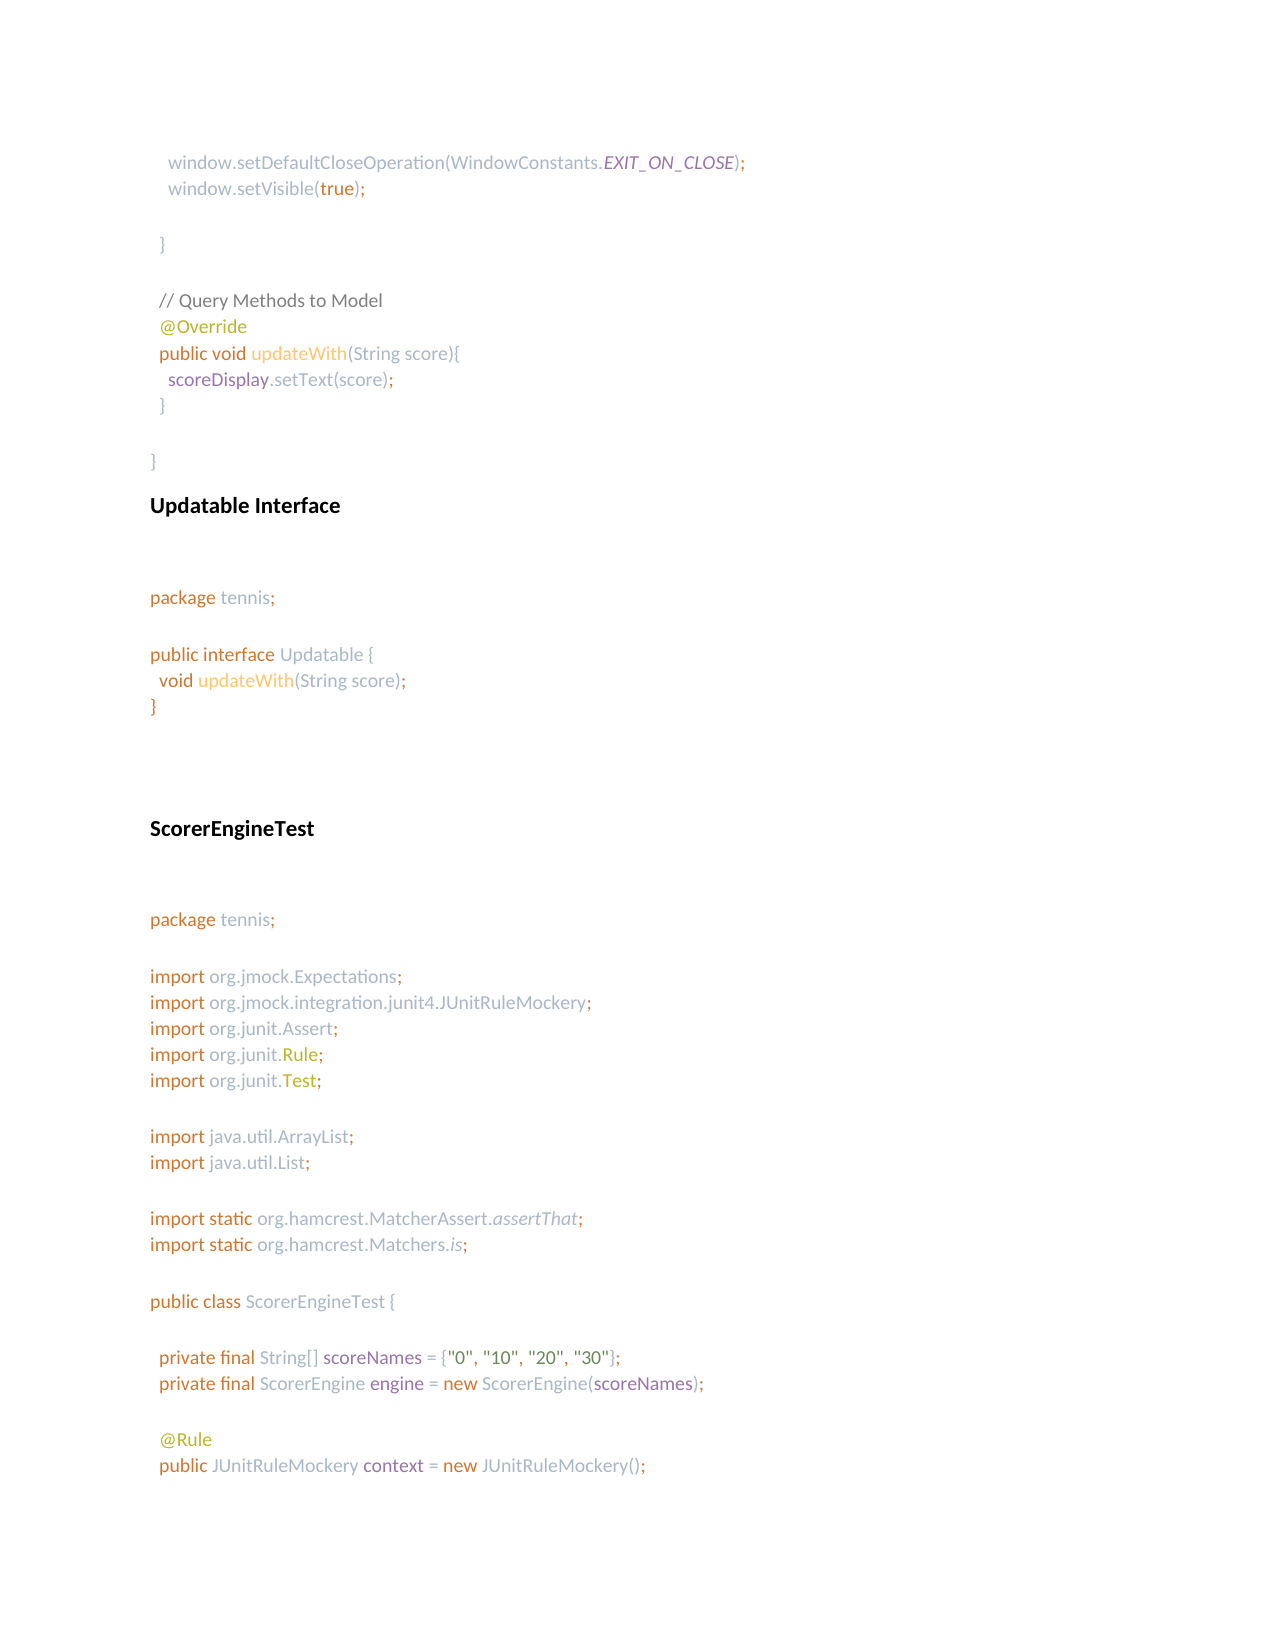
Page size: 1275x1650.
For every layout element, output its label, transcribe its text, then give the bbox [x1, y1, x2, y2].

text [150, 908, 1125, 1478]
text ScorerEngineTest [150, 814, 1125, 842]
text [150, 150, 1125, 473]
text package tennis; public interface Updatable { void updateWith(String score); } [150, 585, 1125, 748]
text Updatable Interface [150, 492, 1125, 520]
